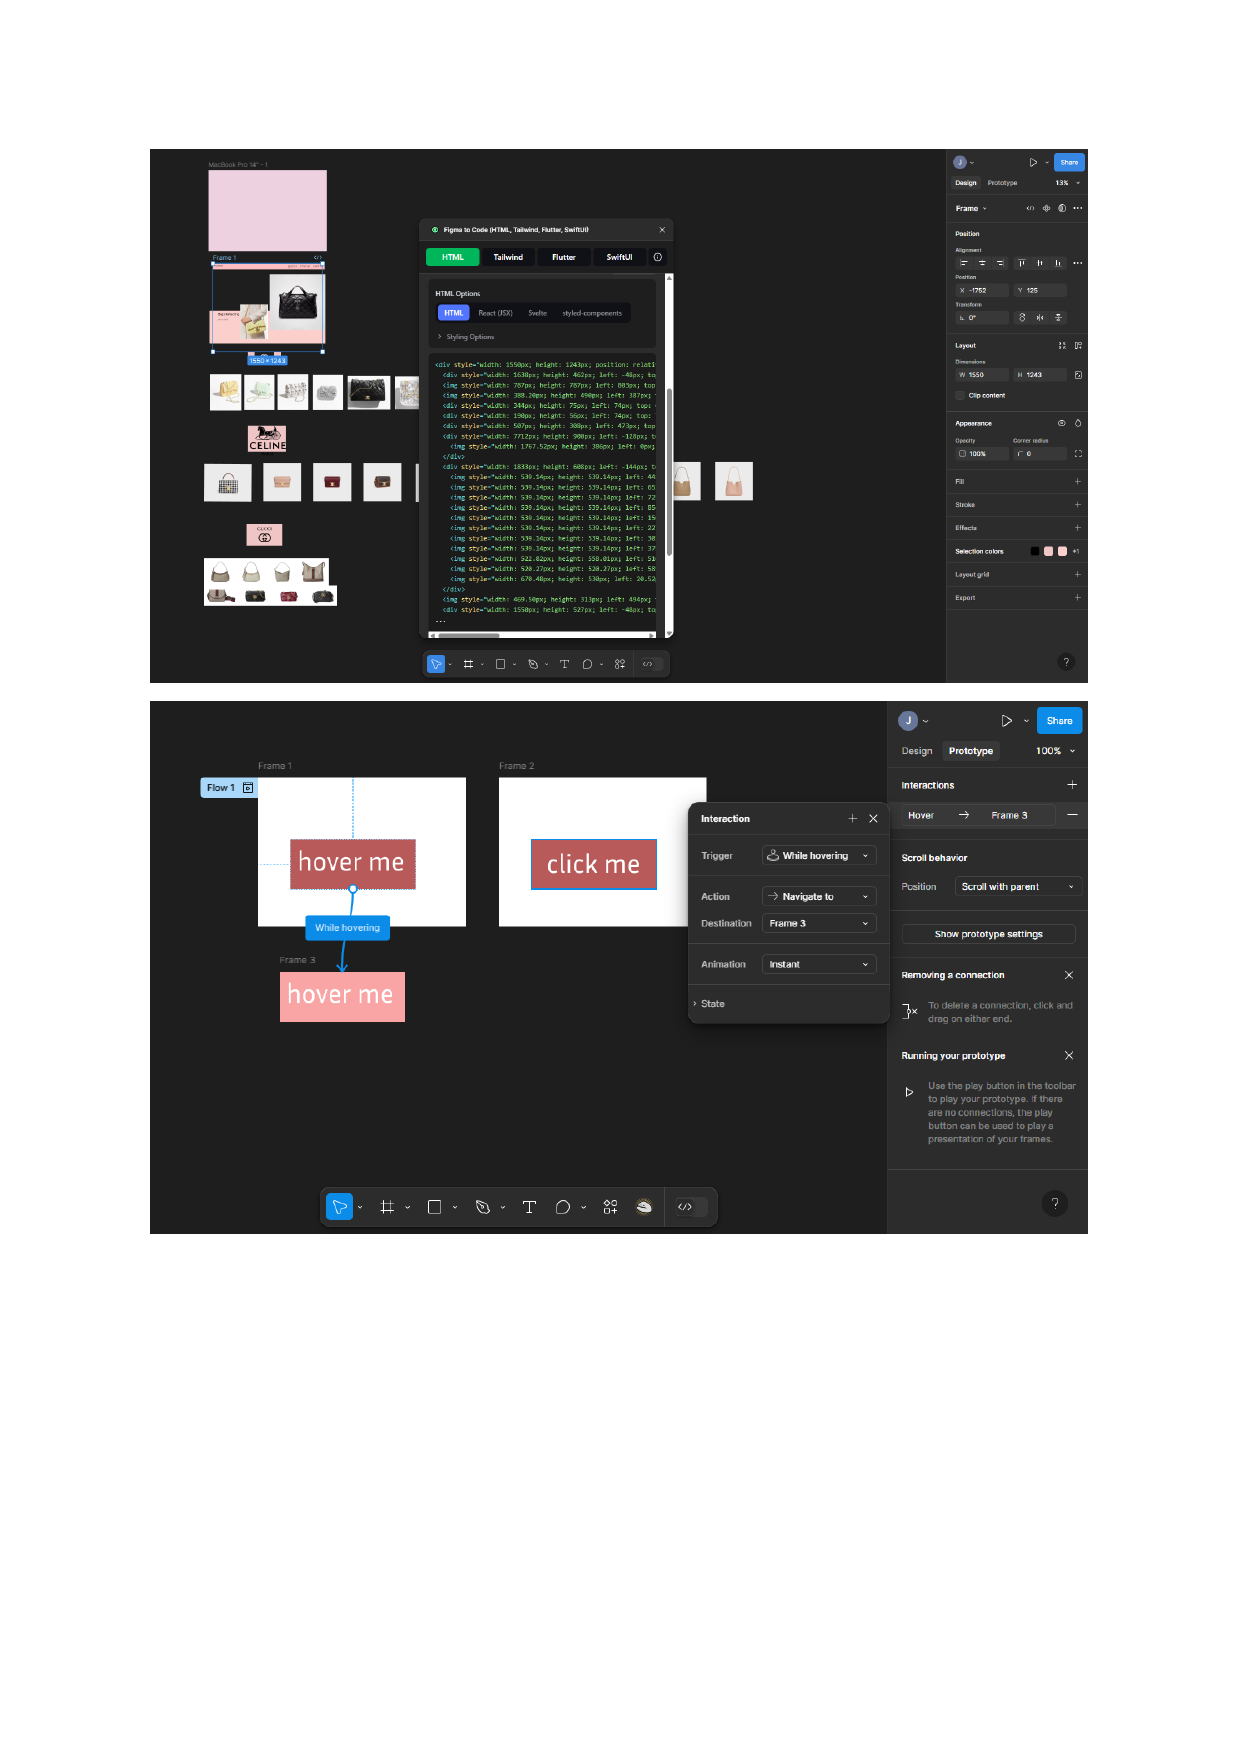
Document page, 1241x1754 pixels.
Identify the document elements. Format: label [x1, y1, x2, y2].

picture [150, 149, 1088, 683]
picture [150, 701, 1088, 1234]
